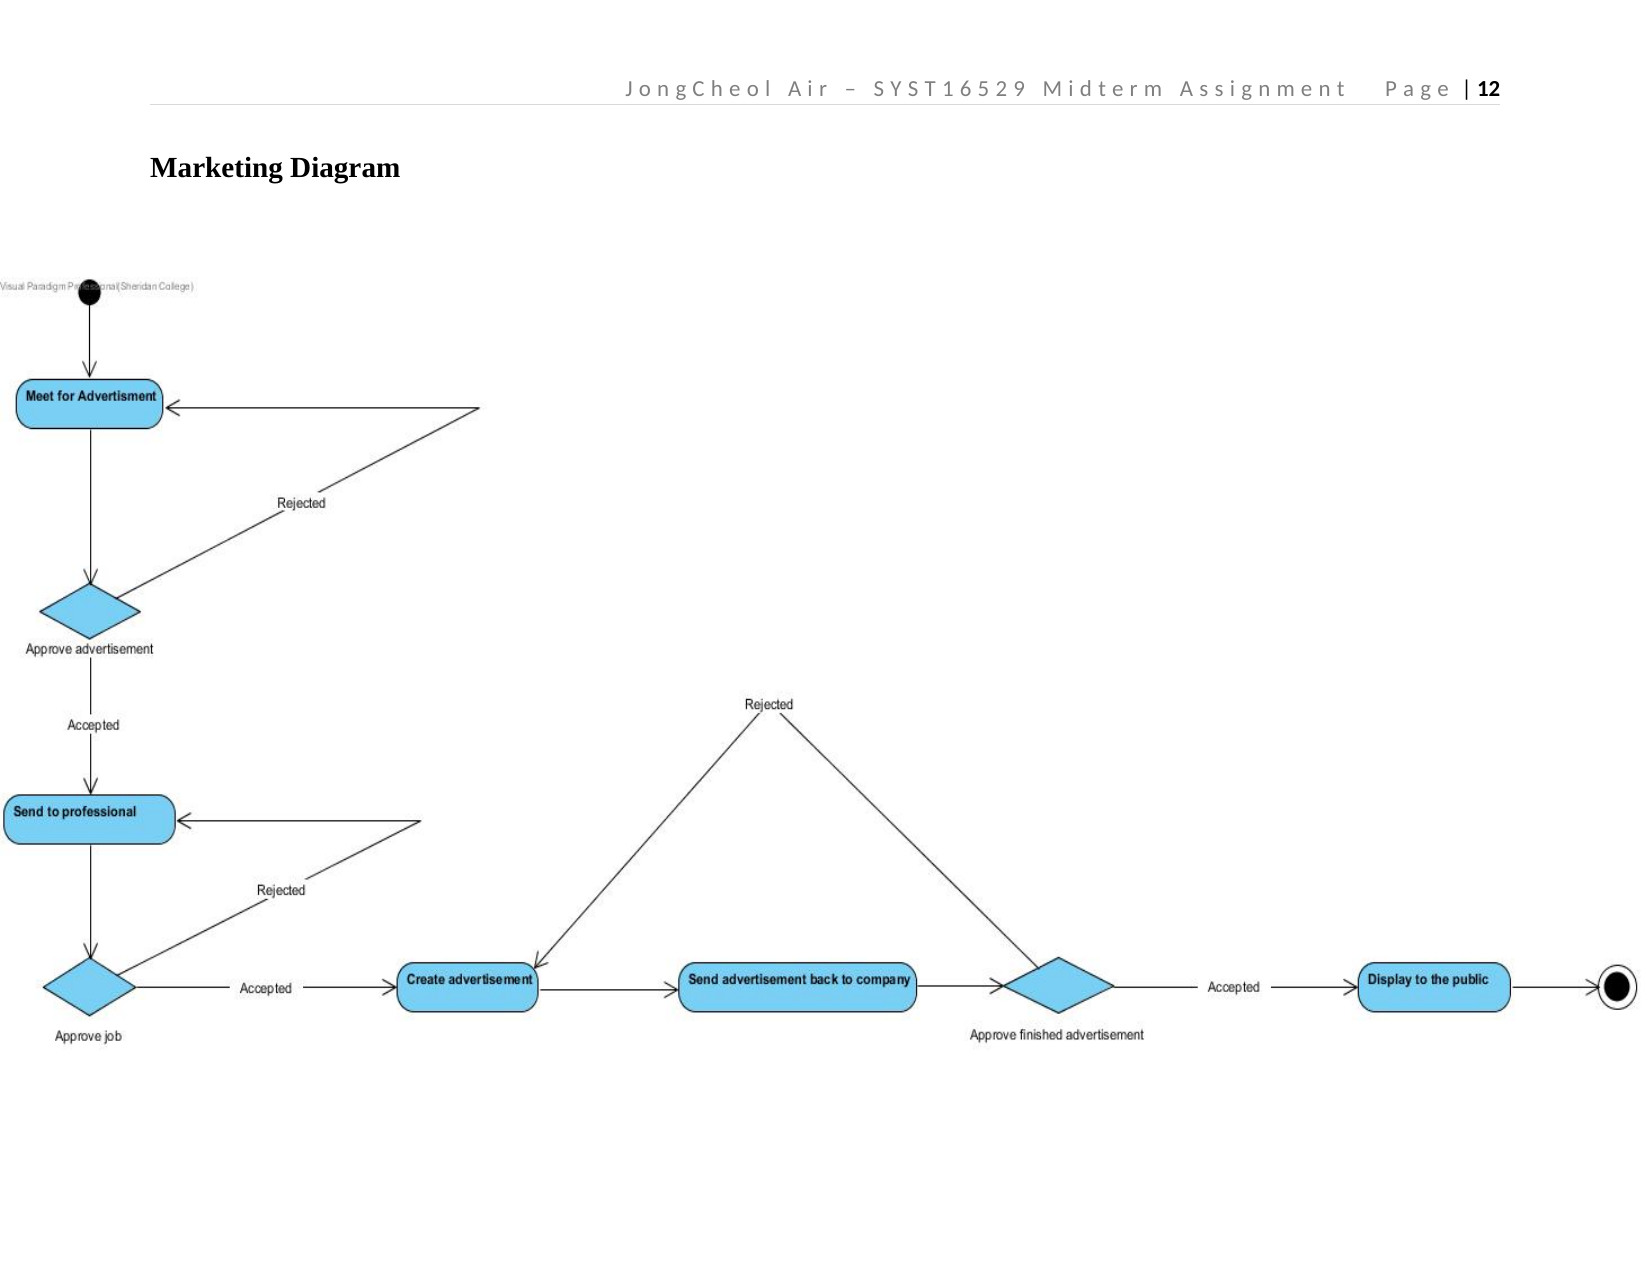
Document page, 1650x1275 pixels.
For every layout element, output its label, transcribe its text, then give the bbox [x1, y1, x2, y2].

picture [0, 277, 1644, 1050]
text Marketing Diagram [150, 150, 1500, 183]
